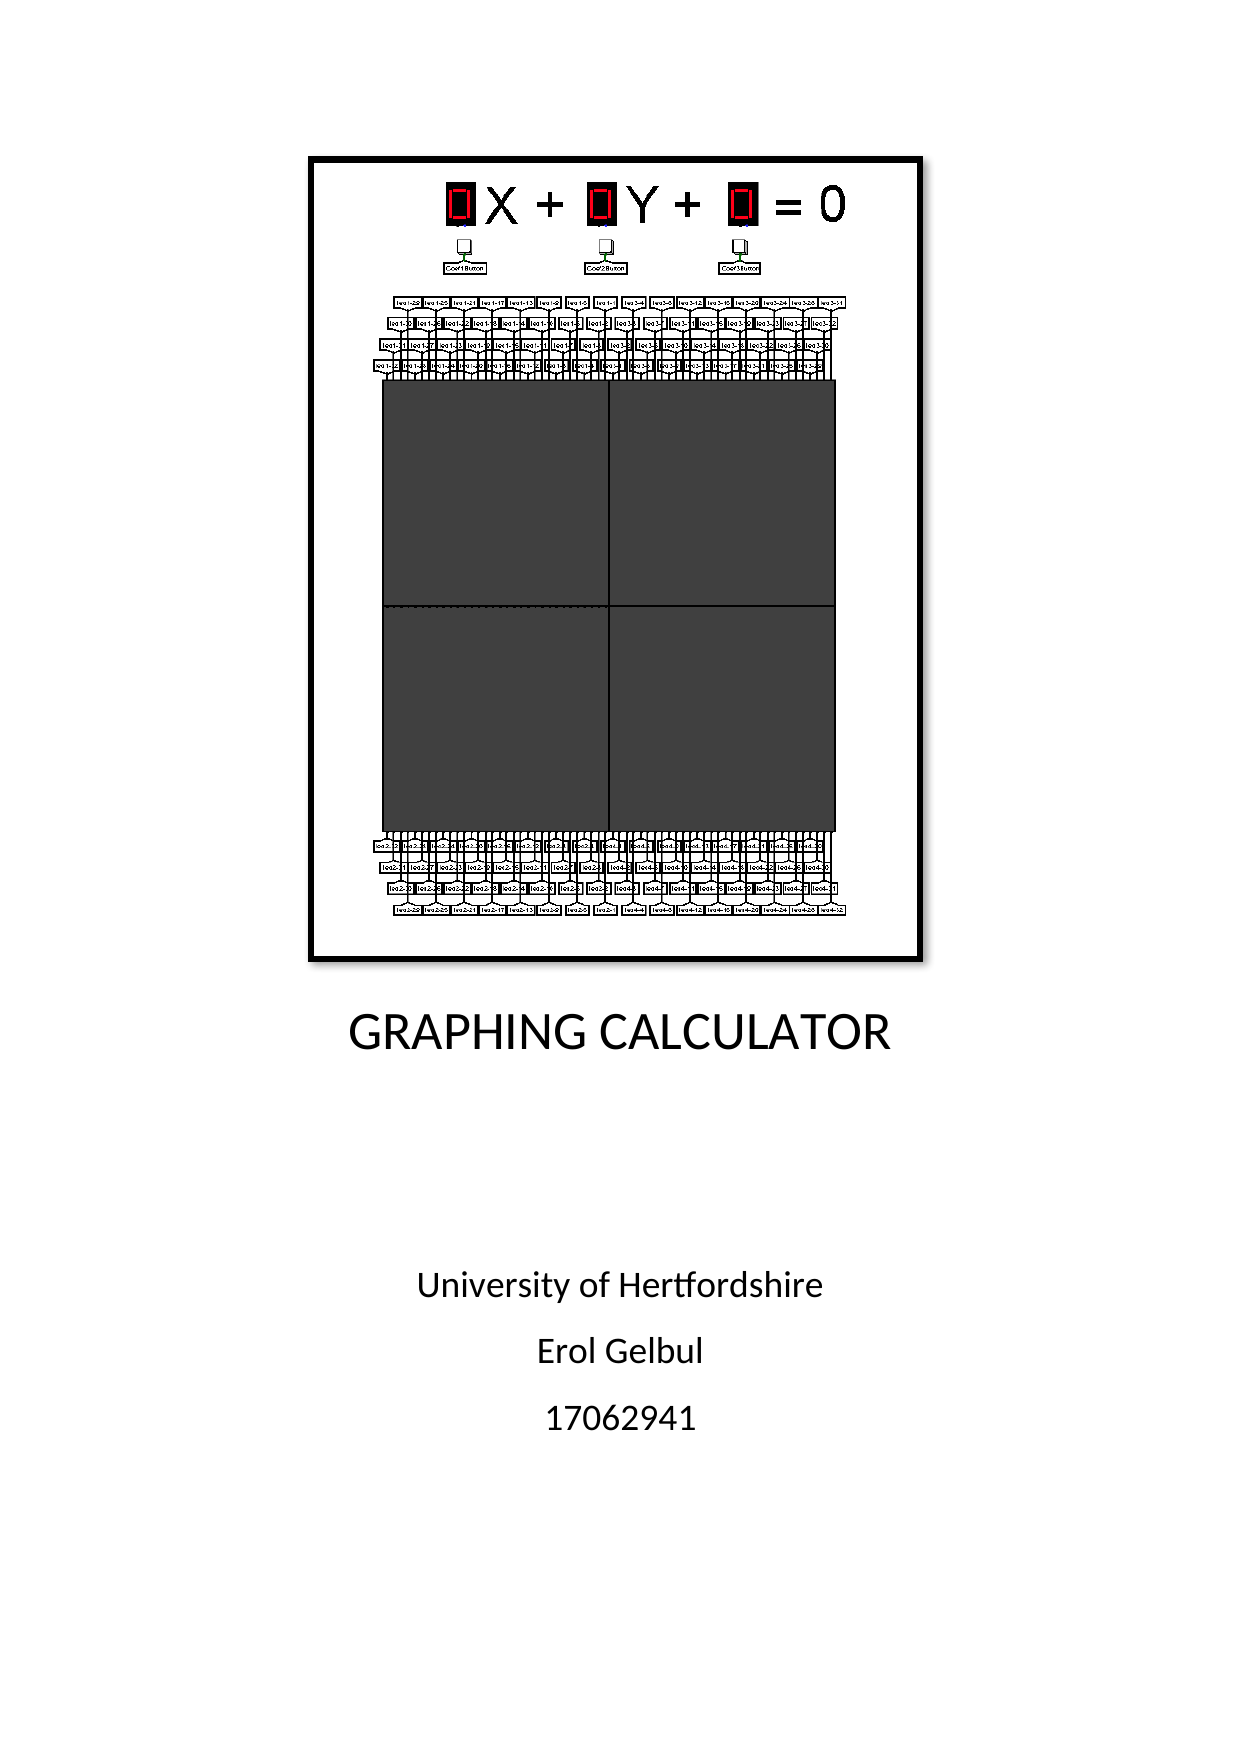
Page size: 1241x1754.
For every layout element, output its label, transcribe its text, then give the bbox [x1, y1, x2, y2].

text GRAPHING CALCULATOR [150, 997, 1090, 1063]
text 17062941 [150, 1393, 1090, 1439]
text Erol Gelbul [150, 1327, 1090, 1373]
picture [314, 163, 917, 956]
text University of Hertfordshire [150, 1261, 1090, 1307]
